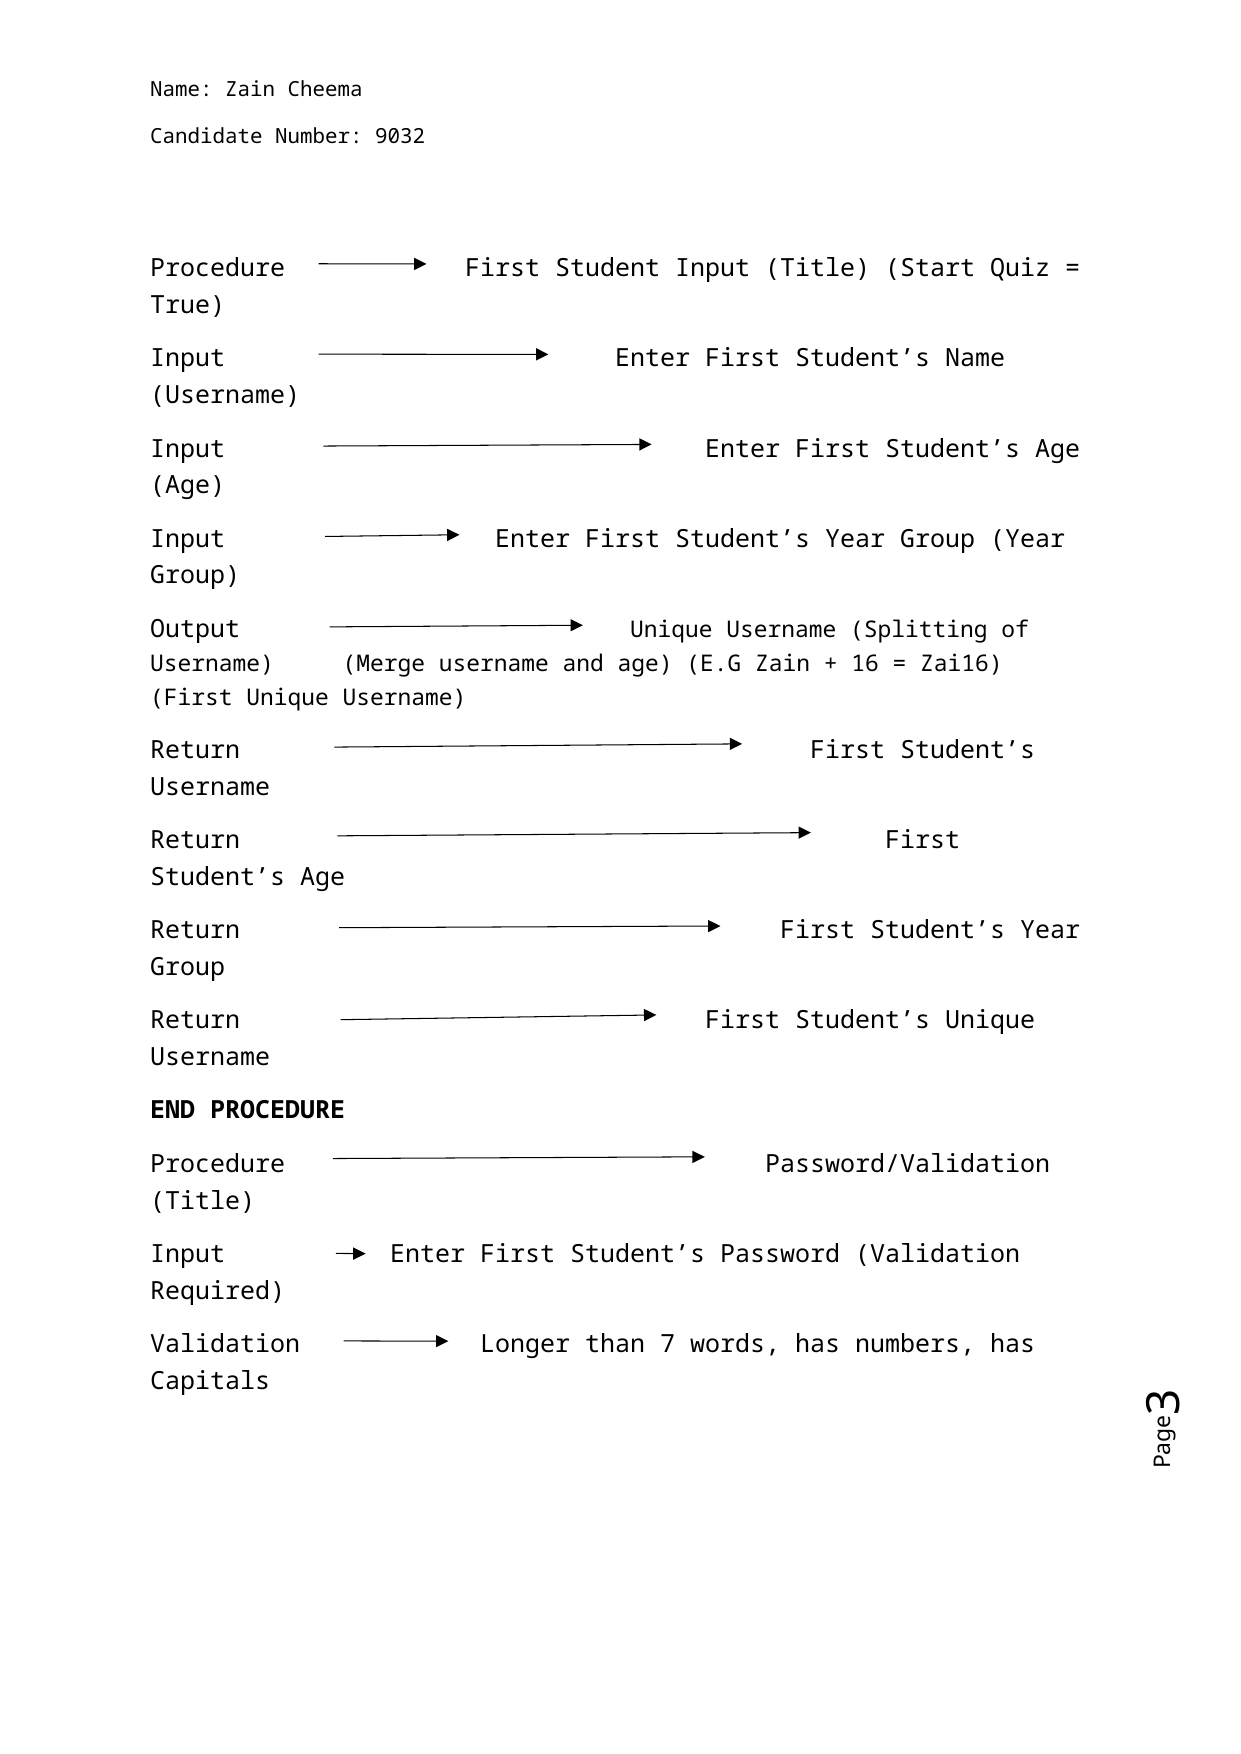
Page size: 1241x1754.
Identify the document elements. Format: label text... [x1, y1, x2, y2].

text Input Enter First Student’s Password (Validation Required) [150, 1236, 1090, 1307]
text Return First Student’s Year Group [150, 912, 1090, 983]
text END PROCEDURE [150, 1092, 1090, 1126]
text Validation Longer than 7 words, has numbers, has Capitals [150, 1326, 1090, 1397]
text Return First Student’s Unique Username [150, 1002, 1090, 1073]
text Input Enter First Student’s Age (Age) [150, 430, 1090, 501]
text Output Unique Username (Splitting of Username) (Merge username and age) (E.G Zain + 16 = Zai16) (First Unique Username) [150, 611, 1090, 712]
text Input Enter First Student’s Year Group (Year Group) [150, 520, 1090, 591]
text Return First Student’s Age [150, 822, 1090, 892]
text Procedure First Student Input (Title) (Start Quiz = True) [150, 250, 1090, 321]
text Procedure Password/Validation (Title) [150, 1146, 1090, 1216]
text Input Enter First Student’s Name (Username) [150, 340, 1090, 411]
text Return First Student’s Username [150, 731, 1090, 802]
